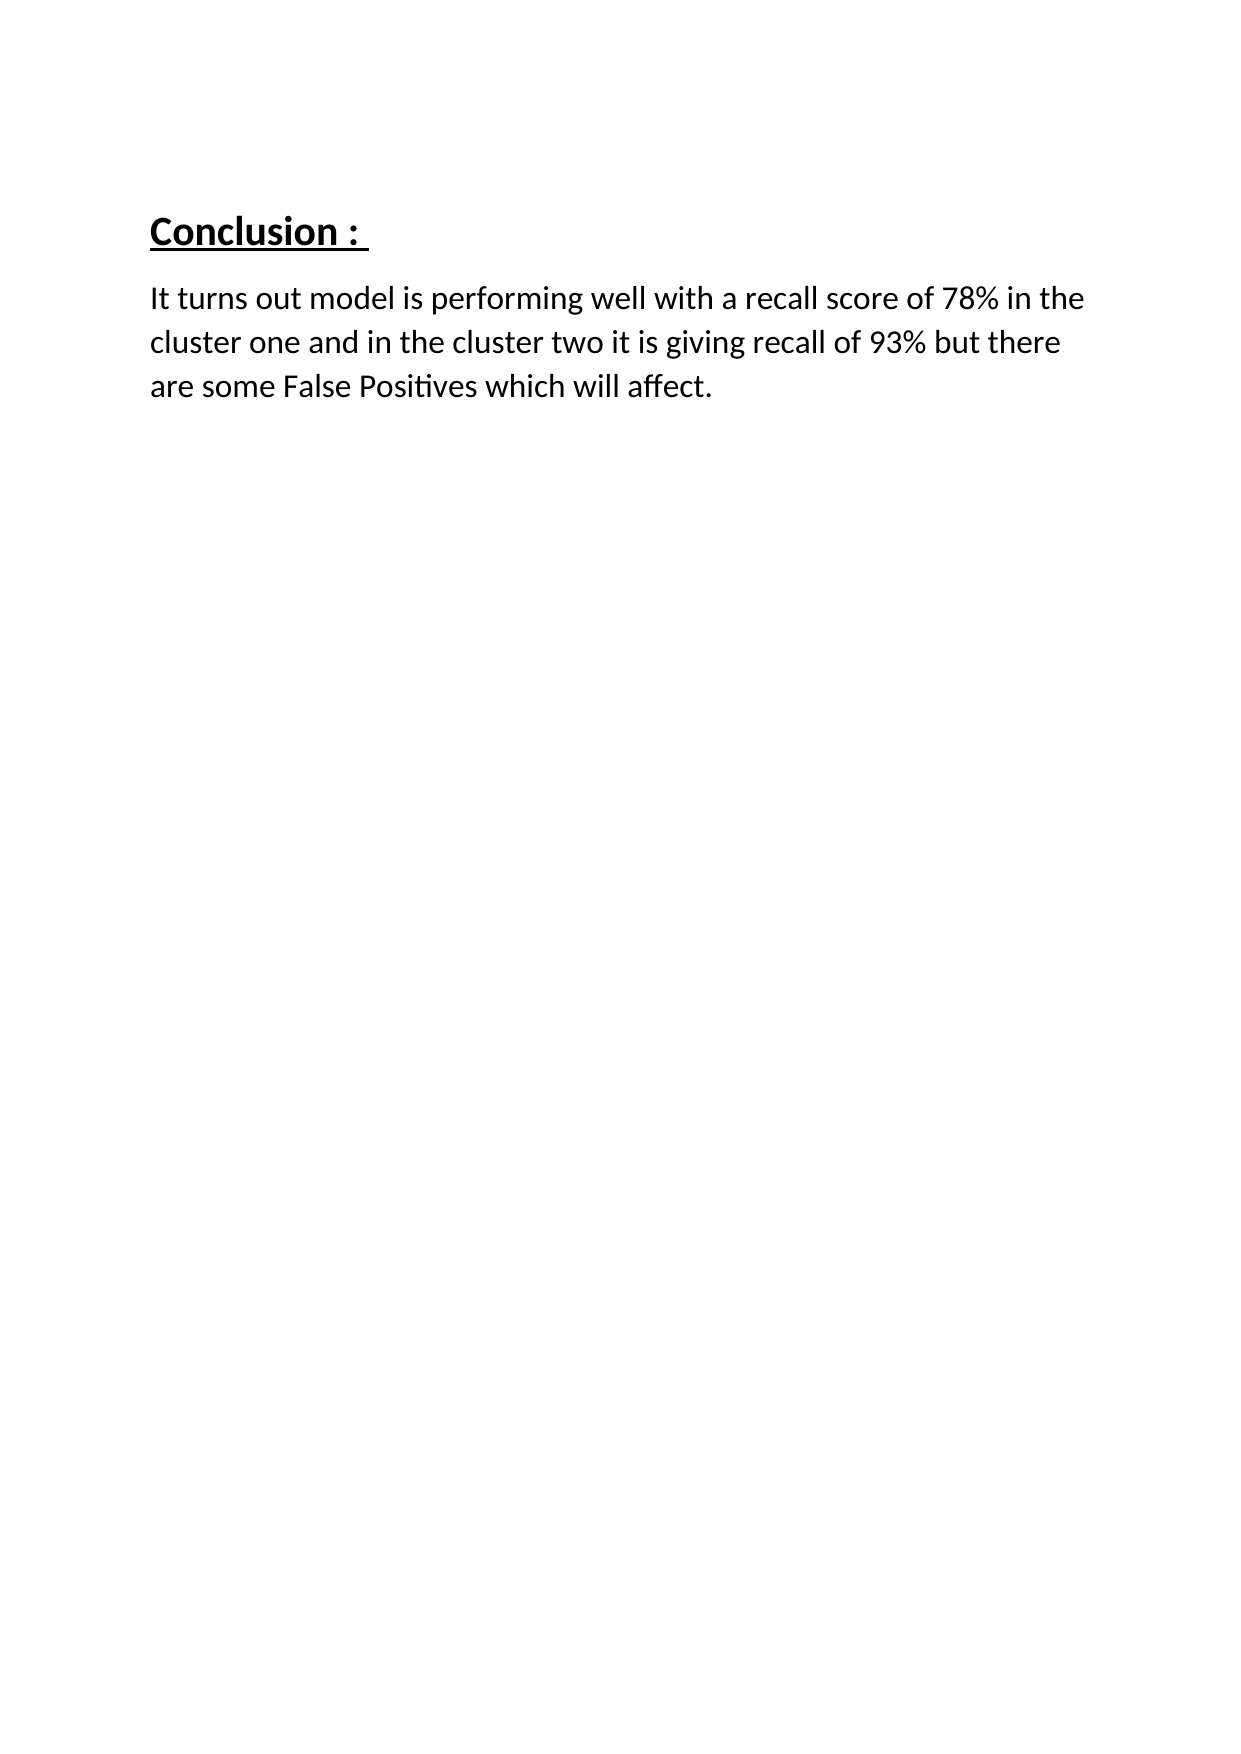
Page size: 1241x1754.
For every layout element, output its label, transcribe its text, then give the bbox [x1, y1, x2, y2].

text Conclusion : [150, 205, 1090, 256]
text It turns out model is performing well with a recall score of 78% in the cluster one and in the cluster two it is giving recall of 93% but there are some False Positives which will affect. [150, 277, 1090, 405]
